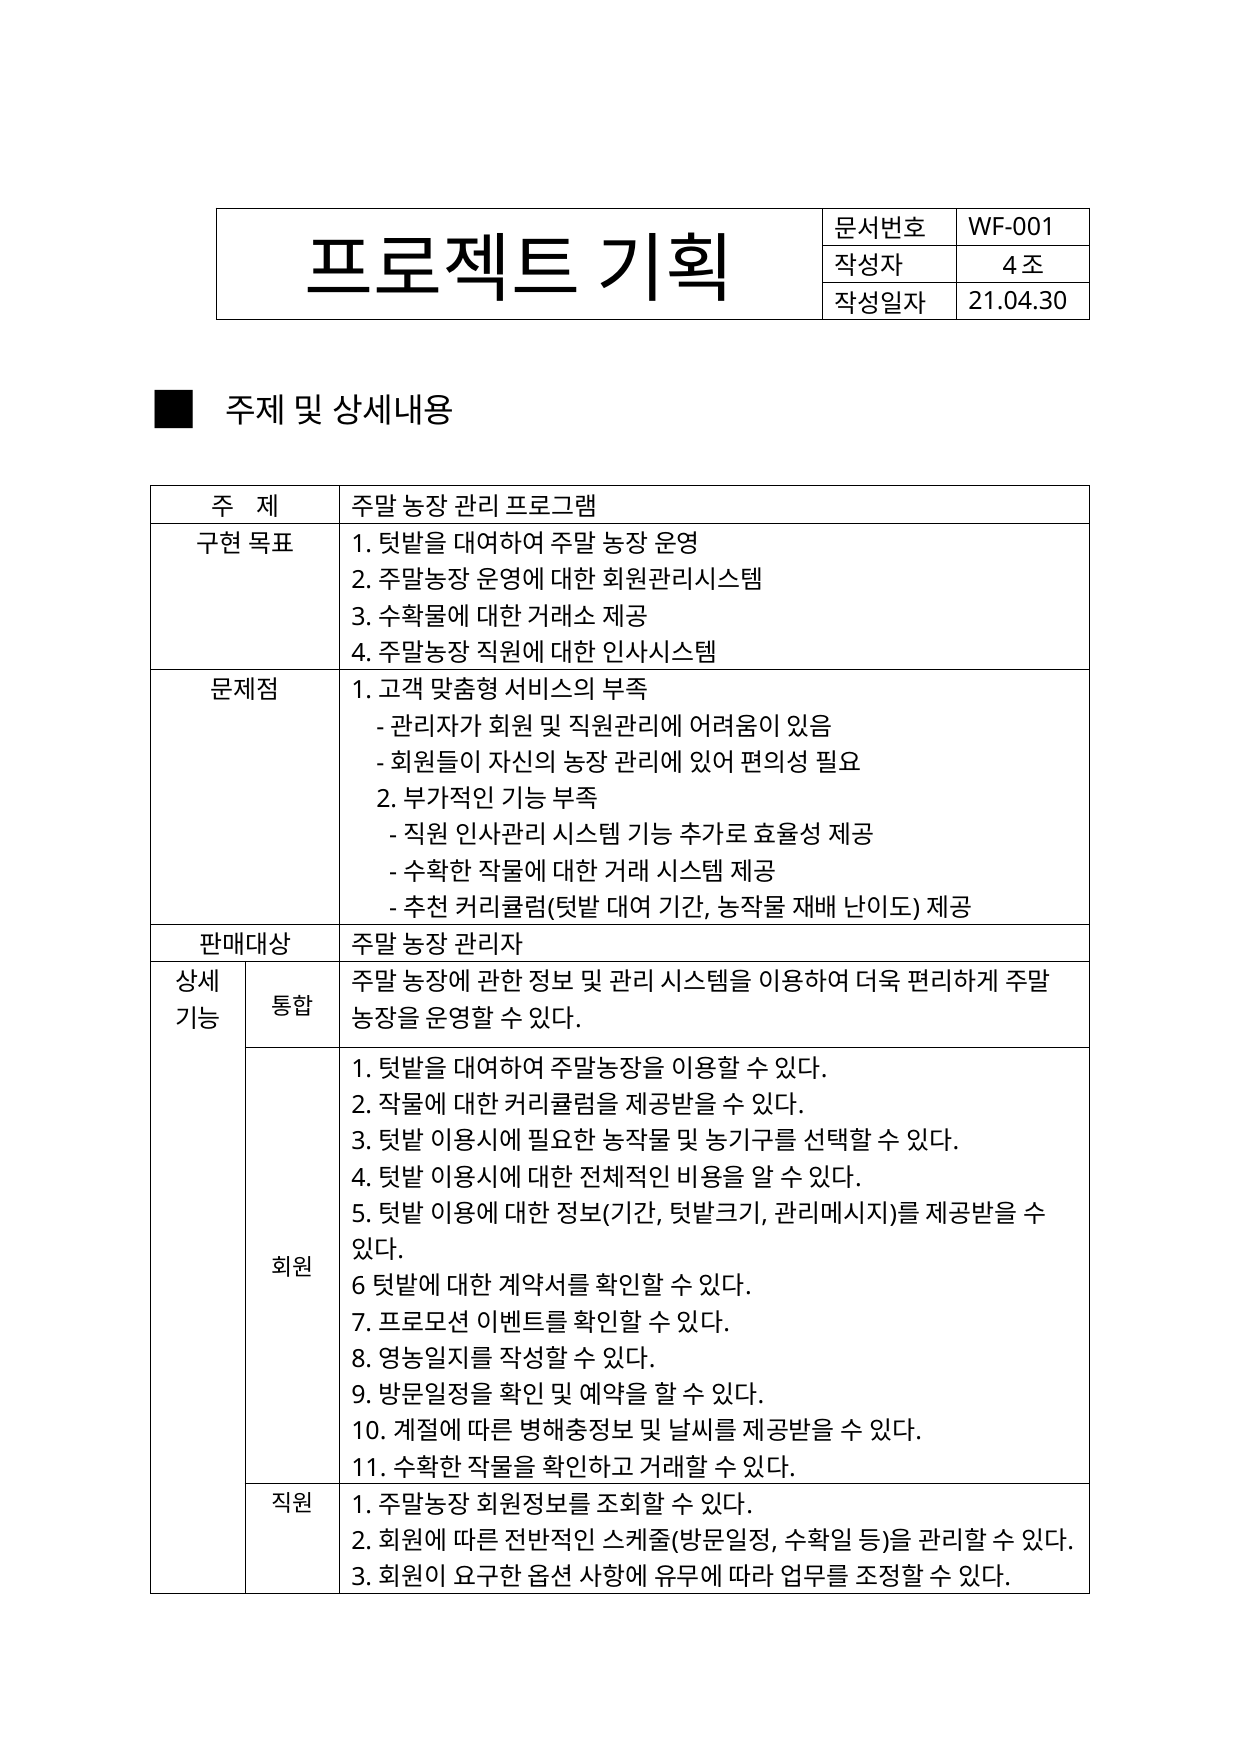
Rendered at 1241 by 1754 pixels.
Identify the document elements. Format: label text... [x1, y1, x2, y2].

table_cell 1. 고객 맞춤형 서비스의 부족 - 관리자가 회원 및 직원관리에 어려움이 있음 - 회원들이 자신의 농장 관리에 있어 편의성 필요 2. 부가적인 기능 부족 - 직원 인사관리 시스템 기능 추가로 효율성 제공 - 수확한 작물에 대한 거래 시스템 제공 - 추천 커리큘럼(텃밭 대여 기간, 농작물 재배 난이도) 제공 [340, 670, 1089, 923]
table_cell 직원 [246, 1484, 339, 1593]
table_cell 구현 목표 [151, 524, 339, 669]
table_cell 회원 [246, 1048, 339, 1483]
table_cell 통합 [246, 962, 339, 1047]
table_cell 작성자 [823, 246, 956, 282]
table_cell 4조 [957, 246, 1089, 282]
table_cell 판매대상 [151, 925, 339, 961]
table_header 주 제 [151, 486, 339, 523]
table_header WF-001 [957, 209, 1089, 245]
table_cell 주말 농장에 관한 정보 및 관리 시스템을 이용하여 더욱 편리하게 주말 농장을 운영할 수 있다. [340, 962, 1089, 1047]
table_cell 작성일자 [823, 283, 956, 319]
table_cell 1. 텃밭을 대여하여 주말농장을 이용할 수 있다. 2. 작물에 대한 커리큘럼을 제공받을 수 있다. 3. 텃밭 이용시에 필요한 농작물 및 농기구를 선택할 수 있다. 4. 텃밭 이용시에 대한 전체적인 비용을 알 수 있다. 5. 텃밭 이용에 대한 정보(기간, 텃밭크기, 관리메시지)를 제공받을 수 있다. 6 텃밭에 대한 계약서를 확인할 수 있다. 7. 프로모션 이벤트를 확인할 수 있다. 8. 영농일지를 작성할 수 있다. 9. 방문일정을 확인 및 예약을 할 수 있다. 10. 계절에 따른 병해충정보 및 날씨를 제공받을 수 있다. 11. 수확한 작물을 확인하고 거래할 수 있다. [340, 1048, 1089, 1483]
table_cell 문제점 [151, 670, 339, 923]
list 주제 및 상세내용 [150, 349, 1090, 451]
table_cell 1. 텃밭을 대여하여 주말 농장 운영 2. 주말농장 운영에 대한 회원관리시스템 3. 수확물에 대한 거래소 제공 4. 주말농장 직원에 대한 인사시스템 [340, 524, 1089, 669]
table_header 주말 농장 관리 프로그램 [340, 486, 1089, 523]
table_header 문서번호 [823, 209, 956, 245]
table_cell 21.04.30 [957, 283, 1089, 319]
table_cell 주말 농장 관리자 [340, 925, 1089, 961]
table_cell 상세 기능 [151, 962, 245, 1593]
table_header 프로젝트 기획 [217, 209, 822, 319]
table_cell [340, 1484, 1089, 1593]
